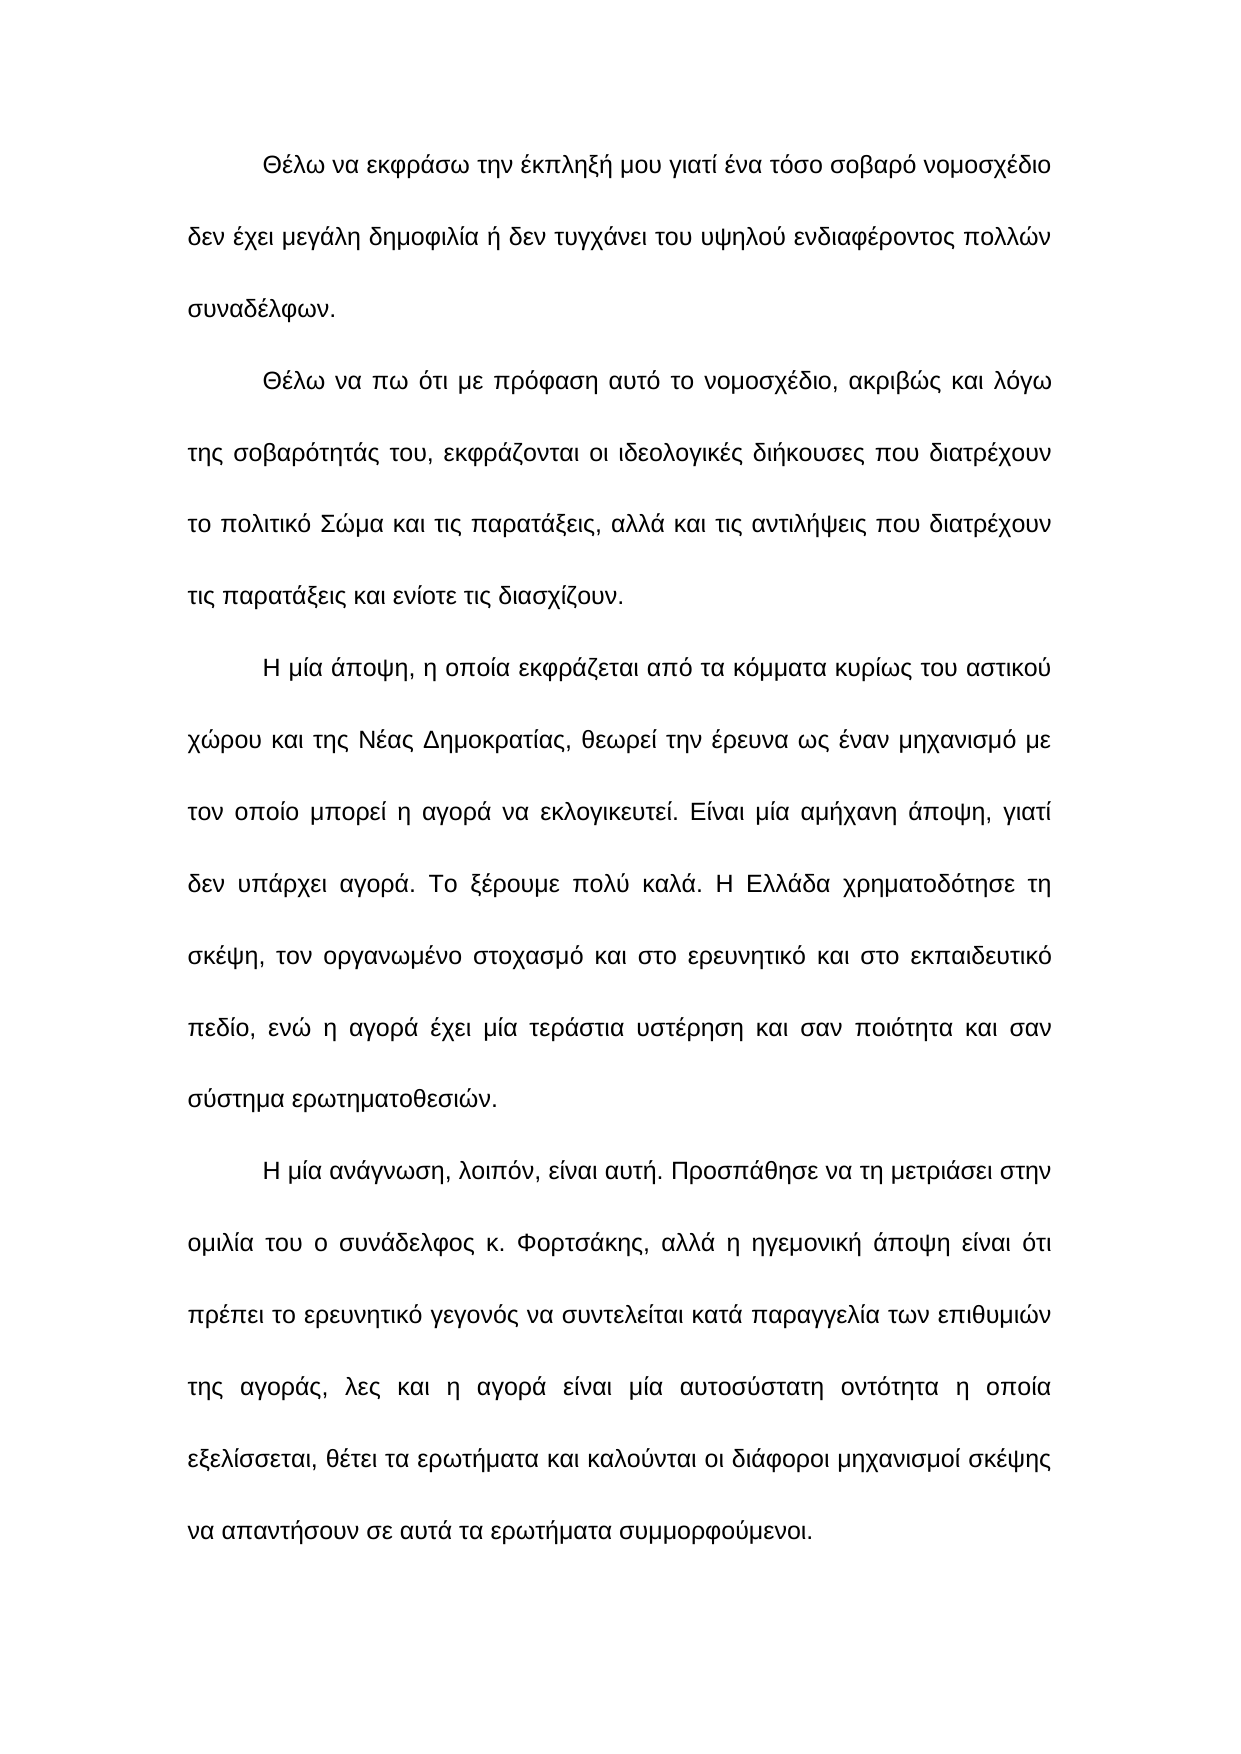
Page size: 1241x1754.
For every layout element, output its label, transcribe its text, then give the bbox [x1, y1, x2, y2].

text Η μία άποψη, η οποία εκφράζεται από τα κόμματα κυρίως του αστικού χώρου και της Νέας Δημοκρατίας, θεωρεί την έρευνα ως έναν μηχανισμό με τον οποίο μπορεί η αγορά να εκλογικευτεί. Είναι μία αμήχανη άποψη, γιατί δεν υπάρχει αγορά. Το ξέρουμε πολύ καλά. Η Ελλάδα χρηματοδότησε τη σκέψη, τον οργανωμένο στοχασμό και στο ερευνητικό και στο εκπαιδευτικό πεδίο, ενώ η αγορά έχει μία τεράστια υστέρηση και σαν ποιότητα και σαν σύστημα ερωτηματοθεσιών. [187, 653, 1053, 1113]
text Θέλω να πω ότι με πρόφαση αυτό το νομοσχέδιο, ακριβώς και λόγω της σοβαρότητάς του, εκφράζονται οι ιδεολογικές διήκουσες που διατρέχουν το πολιτικό Σώμα και τις παρατάξεις, αλλά και τις αντιλήψεις που διατρέχουν τις παρατάξεις και ενίοτε τις διασχίζουν. [187, 366, 1053, 610]
text Η μία ανάγνωση, λοιπόν, είναι αυτή. Προσπάθησε να τη μετριάσει στην ομιλία του ο συνάδελφος κ. Φορτσάκης, αλλά η ηγεμονική άποψη είναι ότι πρέπει το ερευνητικό γεγονός να συντελείται κατά παραγγελία των επιθυμιών της αγοράς, λες και η αγορά είναι μία αυτοσύστατη οντότητα η οποία εξελίσσεται, θέτει τα ερωτήματα και καλούνται οι διάφοροι μηχανισμοί σκέψης να απαντήσουν σε αυτά τα ερωτήματα συμμορφούμενοι. [187, 1156, 1053, 1544]
text Θέλω να εκφράσω την έκπληξή μου γιατί ένα τόσο σοβαρό νομοσχέδιο δεν έχει μεγάλη δημοφιλία ή δεν τυγχάνει του υψηλού ενδιαφέροντος πολλών συναδέλφων. [187, 150, 1053, 322]
